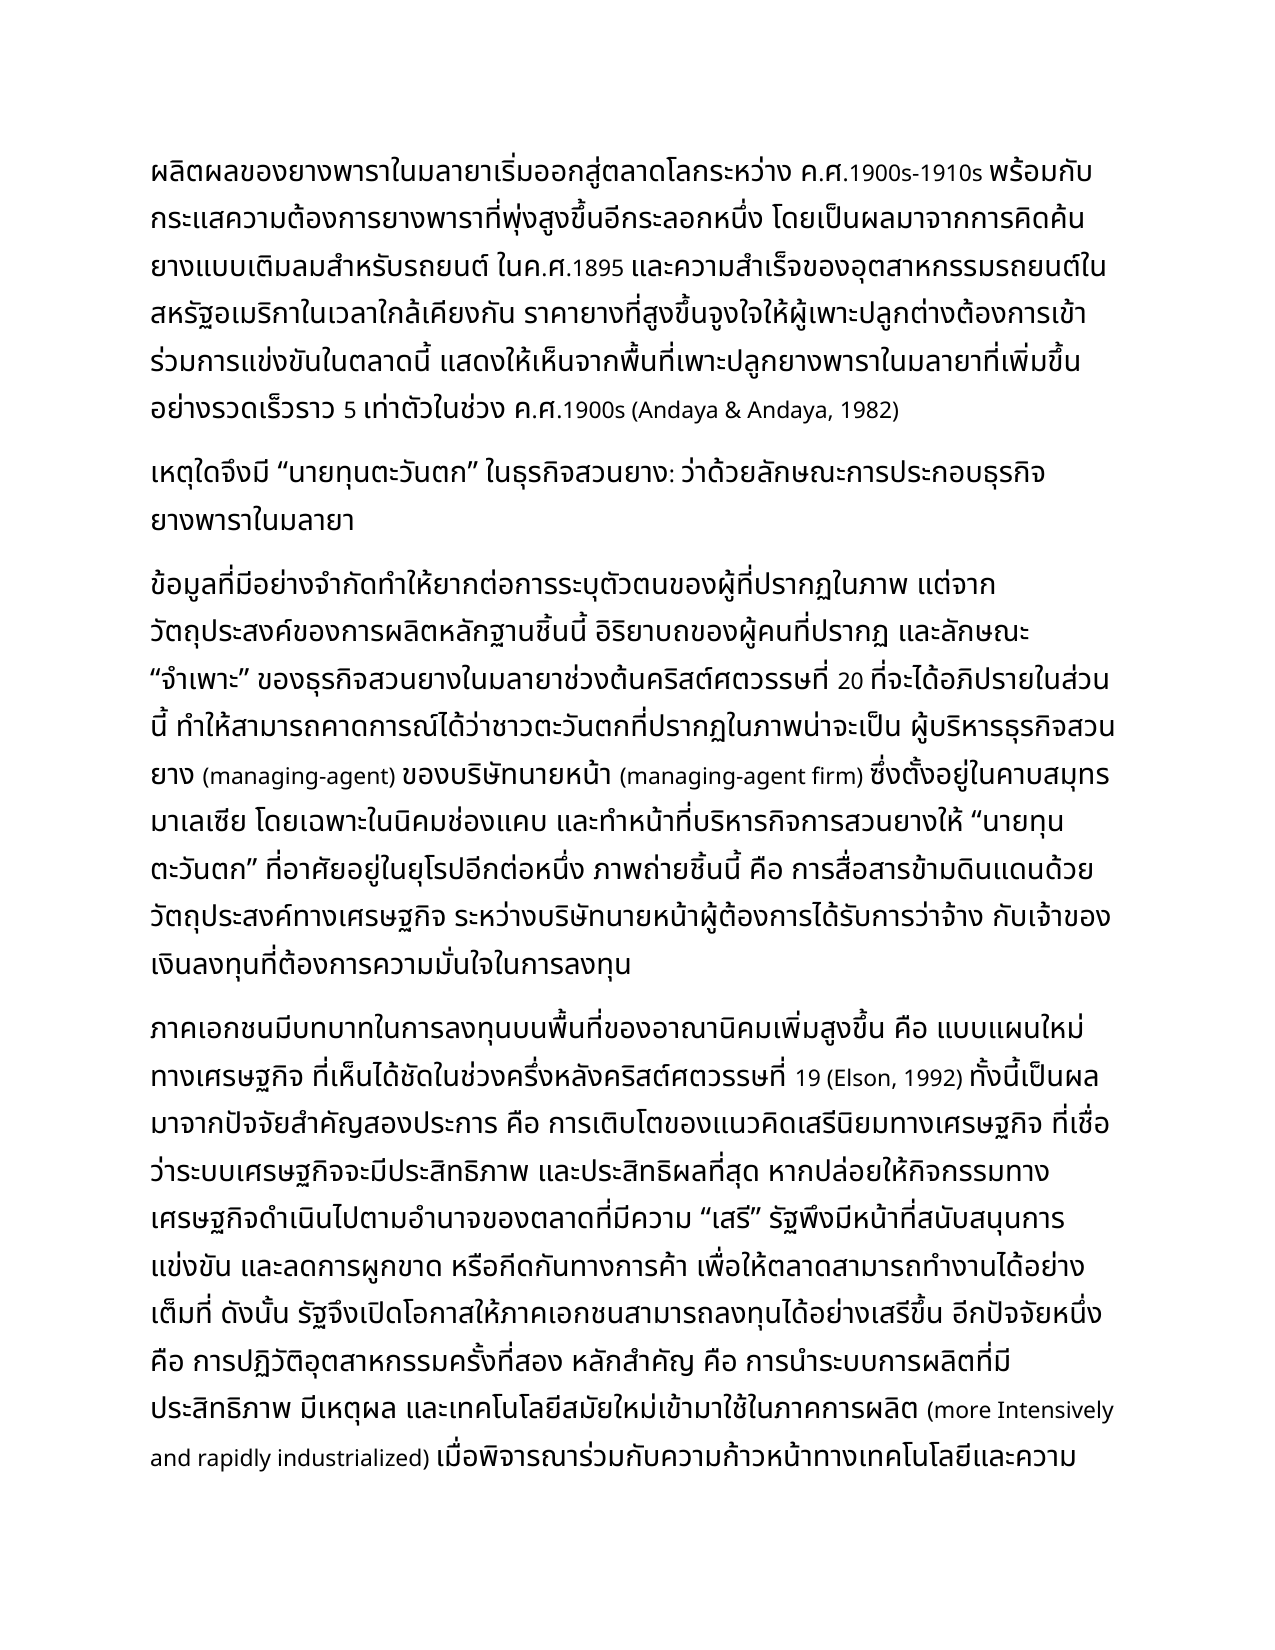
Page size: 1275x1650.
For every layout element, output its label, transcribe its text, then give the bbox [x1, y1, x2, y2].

text เหตุใดจึงมี “นายทุนตะวันตก” ในธุรกิจสวนยาง: ว่าด้วยลักษณะการประกอบธุรกิจยางพาราในมลายา [150, 452, 1125, 543]
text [150, 1007, 1125, 1479]
text ข้อมูลที่มีอย่างจำกัดทำให้ยากต่อการระบุตัวตนของผู้ที่ปรากฏในภาพ แต่จากวัตถุประสงค์ของการผลิตหลักฐานชิ้นนี้ อิริยาบถของผู้คนที่ปรากฏ และลักษณะ “จำเพาะ” ของธุรกิจสวนยางในมลายาช่วงต้นคริสต์ศตวรรษที่ 20 ที่จะได้อภิปรายในส่วนนี้ ทำให้สามารถคาดการณ์ได้ว่าชาวตะวันตกที่ปรากฏในภาพน่าจะเป็น ผู้บริหารธุรกิจสวนยาง (managing-agent) ของบริษัทนายหน้า (managing-agent firm) ซึ่งตั้งอยู่ในคาบสมุทรมาเลเซีย โดยเฉพาะในนิคมช่องแคบ และทำหน้าที่บริหารกิจการสวนยางให้ “นายทุนตะวันตก” ที่อาศัยอยู่ในยุโรปอีกต่อหนึ่ง ภาพถ่ายชิ้นนี้ คือ การสื่อสารข้ามดินแดนด้วยวัตถุประสงค์ทางเศรษฐกิจ ระหว่างบริษัทนายหน้าผู้ต้องการได้รับการว่าจ้าง กับเจ้าของเงินลงทุนที่ต้องการความมั่นใจในการลงทุน [150, 563, 1125, 987]
text ผลิตผลของยางพาราในมลายาเริ่มออกสู่ตลาดโลกระหว่าง ค.ศ.1900s-1910s พร้อมกับกระแสความต้องการยางพาราที่พุ่งสูงขึ้นอีกระลอกหนึ่ง โดยเป็นผลมาจากการคิดค้นยางแบบเติมลมสำหรับรถยนต์ ในค.ศ.1895 และความสำเร็จของอุตสาหกรรมรถยนต์ในสหรัฐอเมริกาในเวลาใกล้เคียงกัน ราคายางที่สูงขึ้นจูงใจให้ผู้เพาะปลูกต่างต้องการเข้าร่วมการแข่งขันในตลาดนี้ แสดงให้เห็นจากพื้นที่เพาะปลูกยางพาราในมลายาที่เพิ่มขึ้นอย่างรวดเร็วราว 5 เท่าตัวในช่วง ค.ศ.1900s (Andaya & Andaya, 1982) [150, 150, 1125, 432]
